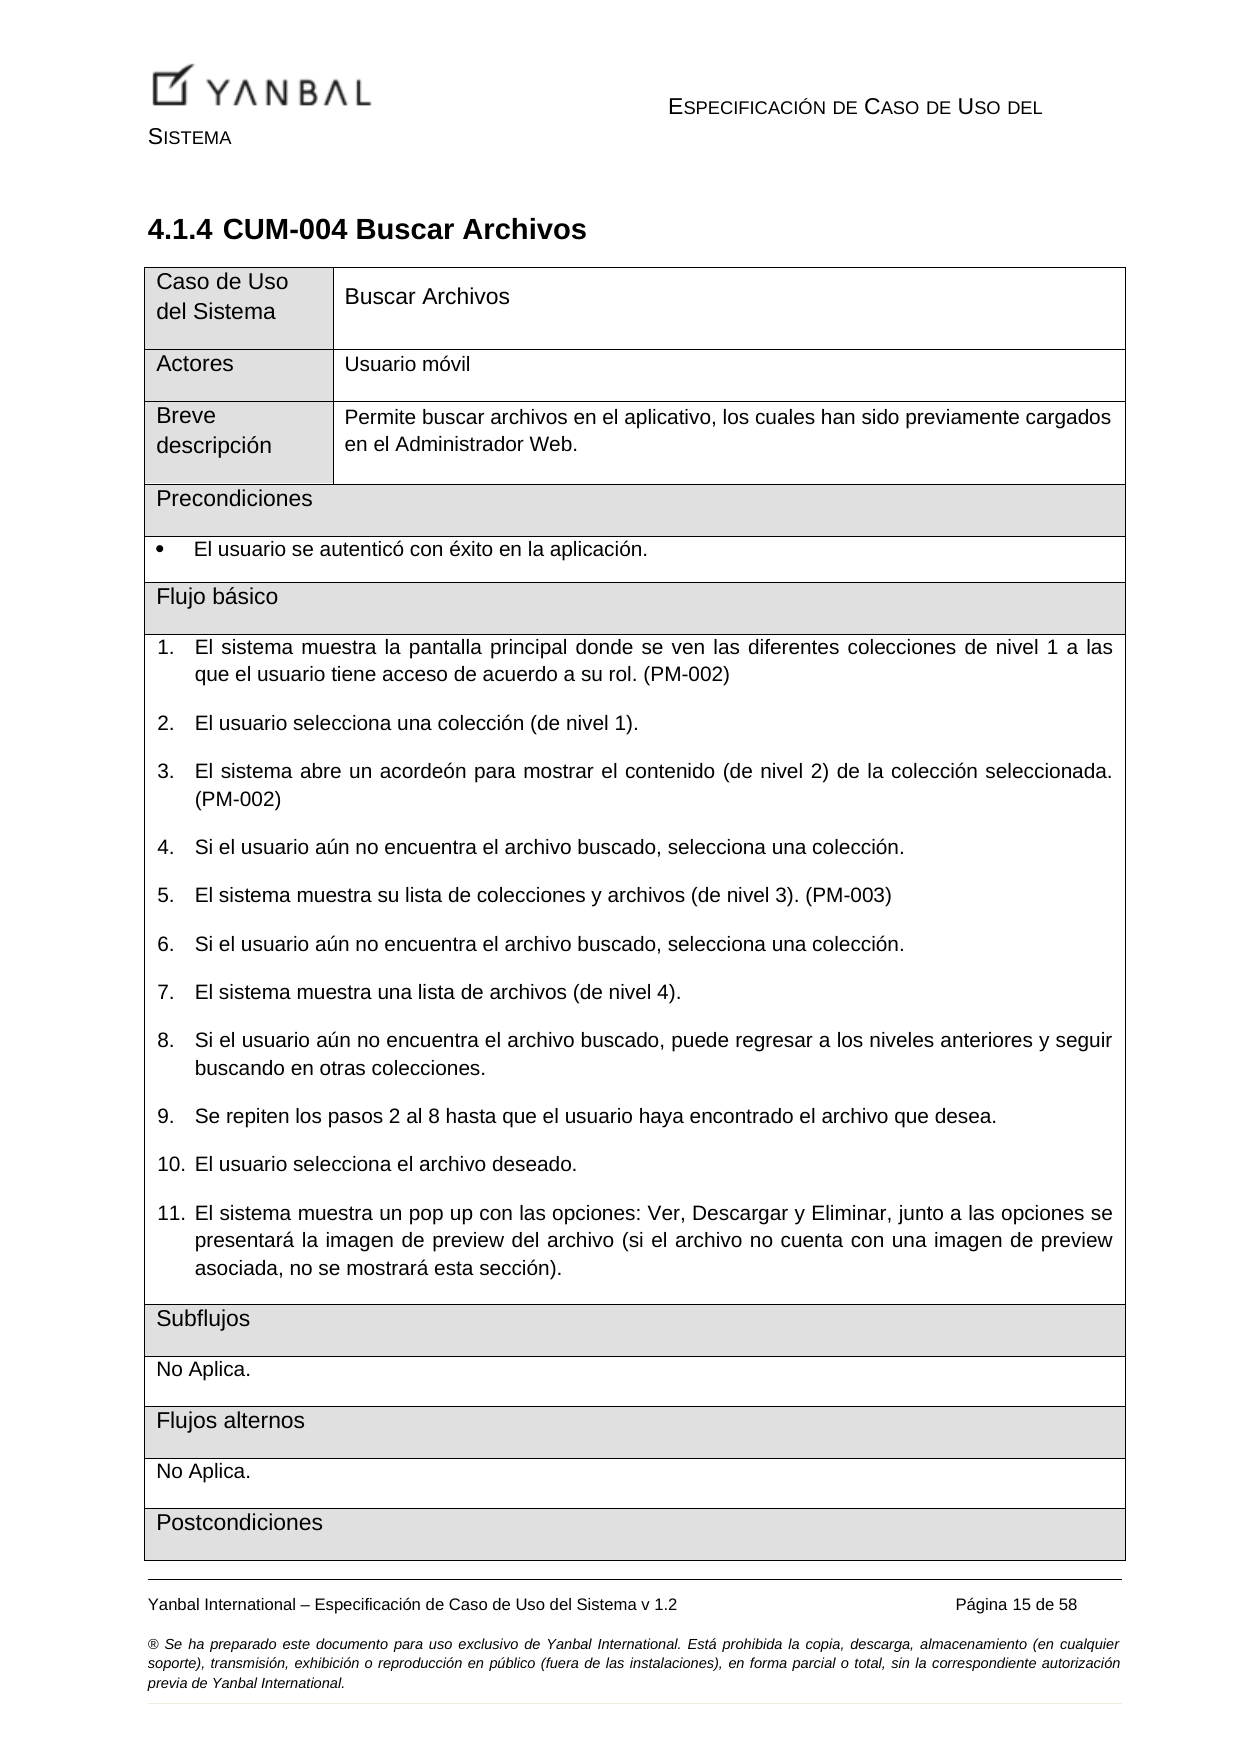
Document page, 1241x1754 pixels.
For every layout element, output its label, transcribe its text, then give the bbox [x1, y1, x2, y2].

table_cell Postcondiciones [145, 1509, 1125, 1560]
list CUM-004 Buscar Archivos [148, 212, 1122, 245]
table_cell Permite buscar archivos en el aplicativo, los cuales han sido previamente cargados en el Administrador Web. [334, 402, 1125, 483]
table_cell Usuario móvil [334, 350, 1125, 401]
table_header Caso de Uso del Sistema [145, 268, 333, 349]
picture [147, 58, 376, 115]
table_cell Precondiciones [145, 485, 1125, 536]
table_cell Subflujos [145, 1305, 1125, 1356]
table_cell Breve descripción [145, 402, 333, 483]
table_cell Actores [145, 350, 333, 401]
table_cell No Aplica. [145, 1459, 1125, 1508]
table_cell No Aplica. [145, 1357, 1125, 1406]
table_cell Flujos alternos [145, 1407, 1125, 1458]
table_cell El sistema muestra la pantalla principal donde se ven las diferentes colecciones de nivel 1 a las que el usuario tiene acceso de acuerdo a su rol. (PM-002) El usuario selecciona una colección (de nivel 1). El sistema abre un acordeón para mostrar el contenido (de nivel 2) de la colección seleccionada. (PM-002) Si el usuario aún no encuentra el archivo buscado, selecciona una colección. El sistema muestra su lista de colecciones y archivos (de nivel 3). (PM-003) Si el usuario aún no encuentra el archivo buscado, selecciona una colección. El sistema muestra una lista de archivos (de nivel 4). Si el usuario aún no encuentra el archivo buscado, puede regresar a los niveles anteriores y seguir buscando en otras colecciones. Se repiten los pasos 2 al 8 hasta que el usuario haya encontrado el archivo que desea. El usuario selecciona el archivo deseado. El sistema muestra un pop up con las opciones: Ver, Descargar y Eliminar, junto a las opciones se presentará la imagen de preview del archivo (si el archivo no cuenta con una imagen de preview asociada, no se mostrará esta sección). [145, 635, 1125, 1304]
table_cell Flujo básico [145, 583, 1125, 634]
table_header Buscar Archivos [334, 268, 1125, 349]
table_cell El usuario se autenticó con éxito en la aplicación. [145, 537, 1125, 582]
